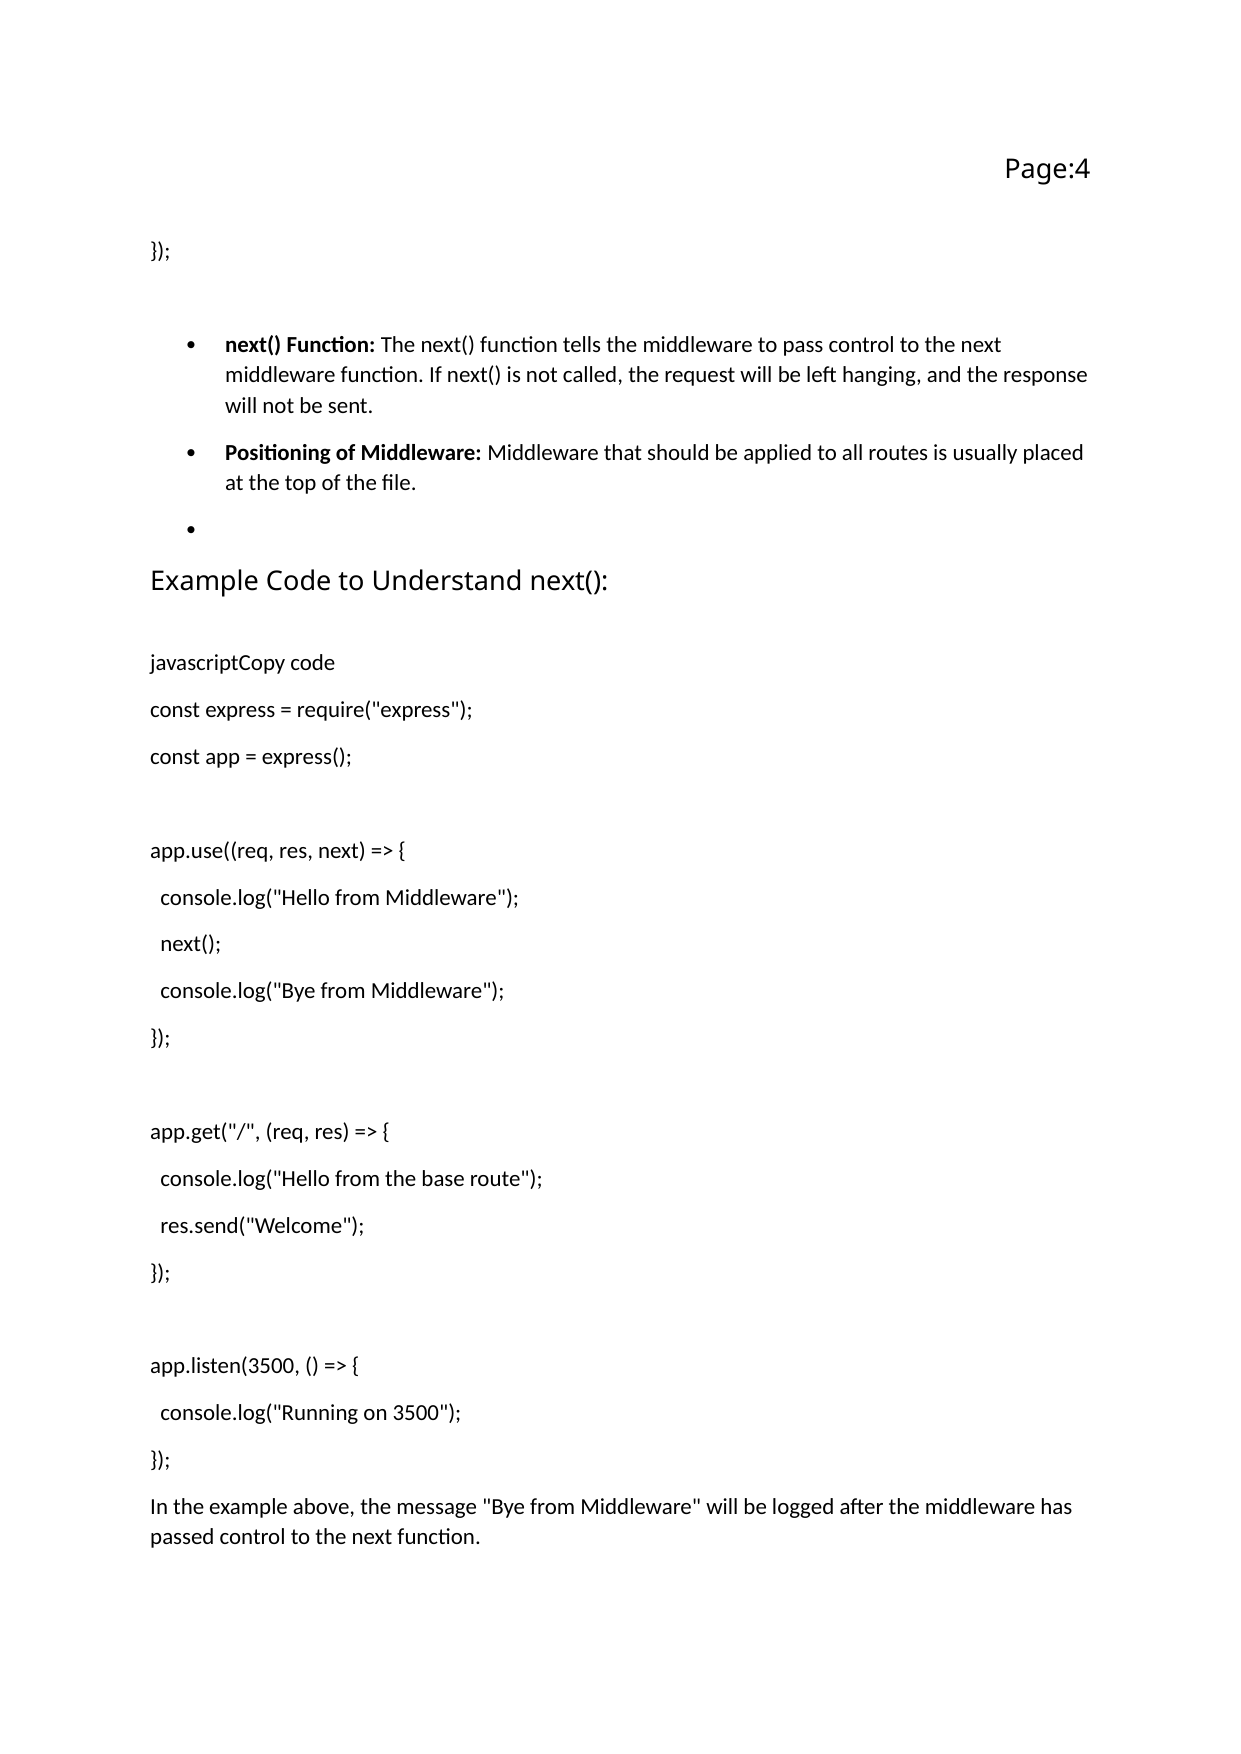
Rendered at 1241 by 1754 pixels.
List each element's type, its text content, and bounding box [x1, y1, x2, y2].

subtitle Page:4 [150, 150, 1090, 187]
text In the example above, the message "Bye from Middleware" will be logged after the middleware has passed control to the next function. [150, 1492, 1090, 1550]
text const express = require("express"); [150, 695, 1090, 723]
text }); [150, 1023, 1090, 1051]
text javascriptCopy code [150, 648, 1090, 676]
text app.get("/", (req, res) => { [150, 1117, 1090, 1145]
text const app = express(); [150, 742, 1090, 770]
list next() Function: The next() function tells the middleware to pass control to the next middleware function. If next() is not called, the request will be left hanging, and the response will not be sent. [187, 330, 1090, 419]
text }); [150, 237, 1090, 265]
text app.use((req, res, next) => { [150, 836, 1090, 864]
text next(); [150, 929, 1090, 958]
text console.log("Running on 3500"); [150, 1398, 1090, 1426]
text console.log("Hello from the base route"); [150, 1164, 1090, 1192]
text }); [150, 1445, 1090, 1473]
text console.log("Bye from Middleware"); [150, 976, 1090, 1004]
text res.send("Welcome"); [150, 1211, 1090, 1239]
text console.log("Hello from Middleware"); [150, 883, 1090, 911]
list Positioning of Middleware: Middleware that should be applied to all routes is usually placed at the top of the file. [187, 438, 1090, 496]
text app.listen(3500, () => { [150, 1351, 1090, 1379]
subtitle Example Code to Understand next(): [150, 562, 1090, 598]
text }); [150, 1258, 1090, 1286]
